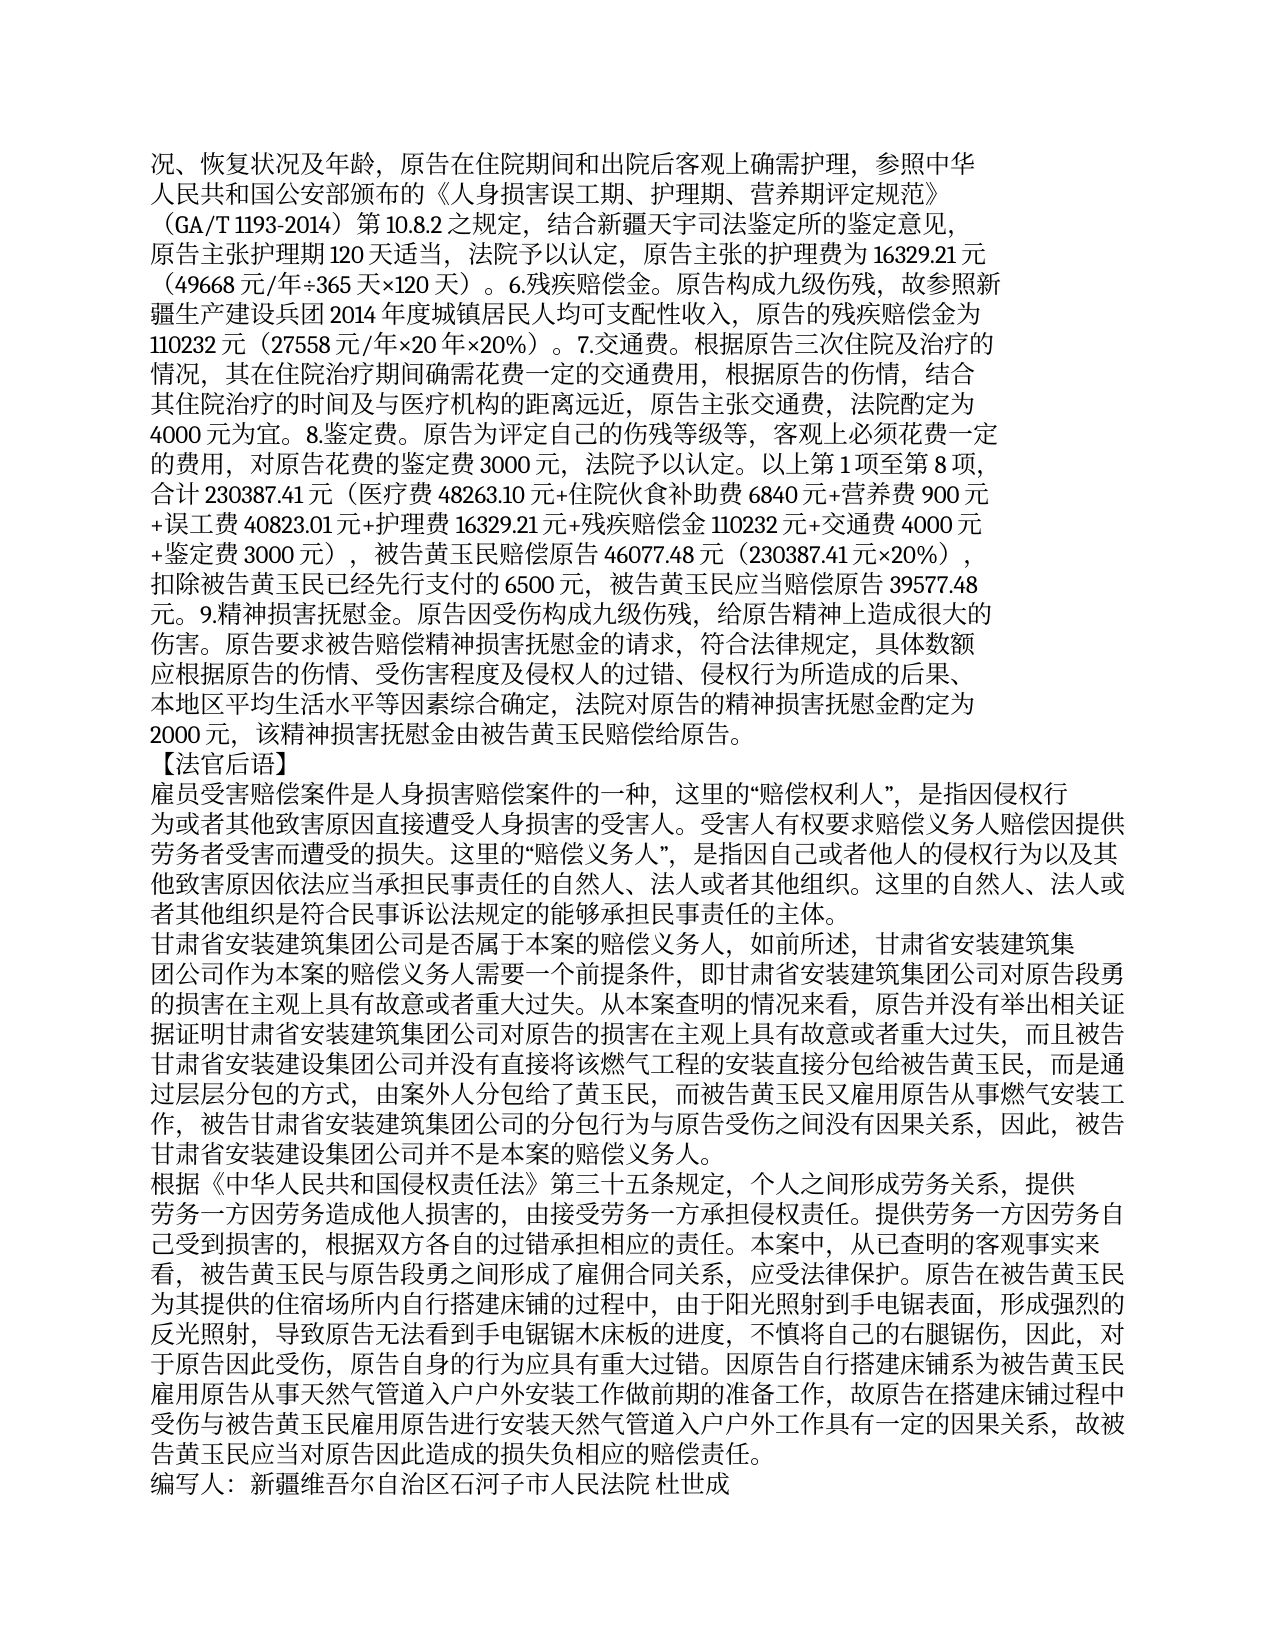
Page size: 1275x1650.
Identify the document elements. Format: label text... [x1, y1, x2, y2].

text 甘肃省安装建筑集团公司是否属于本案的赔偿义务人，如前所述，甘肃省安装建筑集 [150, 930, 1125, 960]
text 伤害。原告要求被告赔偿精神损害抚慰金的请求，符合法律规定，具体数额 [150, 630, 1125, 660]
text 其住院治疗的时间及与医疗机构的距离远近，原告主张交通费，法院酌定为 [150, 390, 1125, 420]
text 【法官后语】 [150, 750, 1125, 780]
text 的费用，对原告花费的鉴定费3000元，法院予以认定。以上第1项至第8项， [150, 450, 1125, 480]
text 作，被告甘肃省安装建筑集团公司的分包行为与原告受伤之间没有因果关系，因此，被告 [150, 1110, 1125, 1140]
text （GA/T 1193-2014）第10.8.2之规定，结合新疆天宇司法鉴定所的鉴定意见， [150, 210, 1125, 240]
text 况、恢复状况及年龄，原告在住院期间和出院后客观上确需护理，参照中华 [150, 150, 1125, 180]
text （49668元/年÷365天×120天）。6.残疾赔偿金。原告构成九级伤残，故参照新 [150, 270, 1125, 300]
text 元。9.精神损害抚慰金。原告因受伤构成九级伤残，给原告精神上造成很大的 [150, 600, 1125, 630]
text 受伤与被告黄玉民雇用原告进行安装天然气管道入户户外工作具有一定的因果关系，故被 [150, 1410, 1125, 1440]
text 过层层分包的方式，由案外人分包给了黄玉民，而被告黄玉民又雇用原告从事燃气安装工 [150, 1080, 1125, 1110]
text 疆生产建设兵团2014年度城镇居民人均可支配性收入，原告的残疾赔偿金为 [150, 300, 1125, 330]
text 于原告因此受伤，原告自身的行为应具有重大过错。因原告自行搭建床铺系为被告黄玉民 [150, 1350, 1125, 1380]
text 原告主张护理期120天适当，法院予以认定，原告主张的护理费为16329.21元 [150, 240, 1125, 270]
text +误工费40823.01元+护理费16329.21元+残疾赔偿金110232元+交通费4000元 [150, 510, 1125, 540]
text 劳务者受害而遭受的损失。这里的“赔偿义务人”，是指因自己或者他人的侵权行为以及其 [150, 840, 1125, 870]
text 的损害在主观上具有故意或者重大过失。从本案查明的情况来看，原告并没有举出相关证 [150, 990, 1125, 1020]
text 110232元（27558元/年×20年×20%）。7.交通费。根据原告三次住院及治疗的 [150, 330, 1125, 360]
text 者其他组织是符合民事诉讼法规定的能够承担民事责任的主体。 [150, 900, 1125, 930]
text 应根据原告的伤情、受伤害程度及侵权人的过错、侵权行为所造成的后果、 [150, 660, 1125, 690]
text 雇用原告从事天然气管道入户户外安装工作做前期的准备工作，故原告在搭建床铺过程中 [150, 1380, 1125, 1410]
text 4000元为宜。8.鉴定费。原告为评定自己的伤残等级等，客观上必须花费一定 [150, 420, 1125, 450]
text 己受到损害的，根据双方各自的过错承担相应的责任。本案中，从已查明的客观事实来 [150, 1230, 1125, 1260]
text +鉴定费3000元），被告黄玉民赔偿原告46077.48元（230387.41元×20%）， [150, 540, 1125, 570]
text 他致害原因依法应当承担民事责任的自然人、法人或者其他组织。这里的自然人、法人或 [150, 870, 1125, 900]
text 雇员受害赔偿案件是人身损害赔偿案件的一种，这里的“赔偿权利人”，是指因侵权行 [150, 780, 1125, 810]
text 根据《中华人民共和国侵权责任法》第三十五条规定，个人之间形成劳务关系，提供 [150, 1170, 1125, 1200]
text 合计230387.41元（医疗费48263.10元+住院伙食补助费6840元+营养费900元 [150, 480, 1125, 510]
text 2000元，该精神损害抚慰金由被告黄玉民赔偿给原告。 [150, 720, 1125, 750]
text 为其提供的住宿场所内自行搭建床铺的过程中，由于阳光照射到手电锯表面，形成强烈的 [150, 1290, 1125, 1320]
text 人民共和国公安部颁布的《人身损害误工期、护理期、营养期评定规范》 [150, 180, 1125, 210]
text 劳务一方因劳务造成他人损害的，由接受劳务一方承担侵权责任。提供劳务一方因劳务自 [150, 1200, 1125, 1230]
text 据证明甘肃省安装建筑集团公司对原告的损害在主观上具有故意或者重大过失，而且被告 [150, 1020, 1125, 1050]
text 告黄玉民应当对原告因此造成的损失负相应的赔偿责任。 [150, 1440, 1125, 1470]
text 看，被告黄玉民与原告段勇之间形成了雇佣合同关系，应受法律保护。原告在被告黄玉民 [150, 1260, 1125, 1290]
text 甘肃省安装建设集团公司并没有直接将该燃气工程的安装直接分包给被告黄玉民，而是通 [150, 1050, 1125, 1080]
text 本地区平均生活水平等因素综合确定，法院对原告的精神损害抚慰金酌定为 [150, 690, 1125, 720]
text 为或者其他致害原因直接遭受人身损害的受害人。受害人有权要求赔偿义务人赔偿因提供 [150, 810, 1125, 840]
text 情况，其在住院治疗期间确需花费一定的交通费用，根据原告的伤情，结合 [150, 360, 1125, 390]
text 甘肃省安装建设集团公司并不是本案的赔偿义务人。 [150, 1140, 1125, 1170]
text 团公司作为本案的赔偿义务人需要一个前提条件，即甘肃省安装建筑集团公司对原告段勇 [150, 960, 1125, 990]
text 扣除被告黄玉民已经先行支付的6500元，被告黄玉民应当赔偿原告39577.48 [150, 570, 1125, 600]
text 反光照射，导致原告无法看到手电锯锯木床板的进度，不慎将自己的右腿锯伤，因此，对 [150, 1320, 1125, 1350]
text 编写人：新疆维吾尔自治区石河子市人民法院 杜世成 [150, 1470, 1125, 1500]
